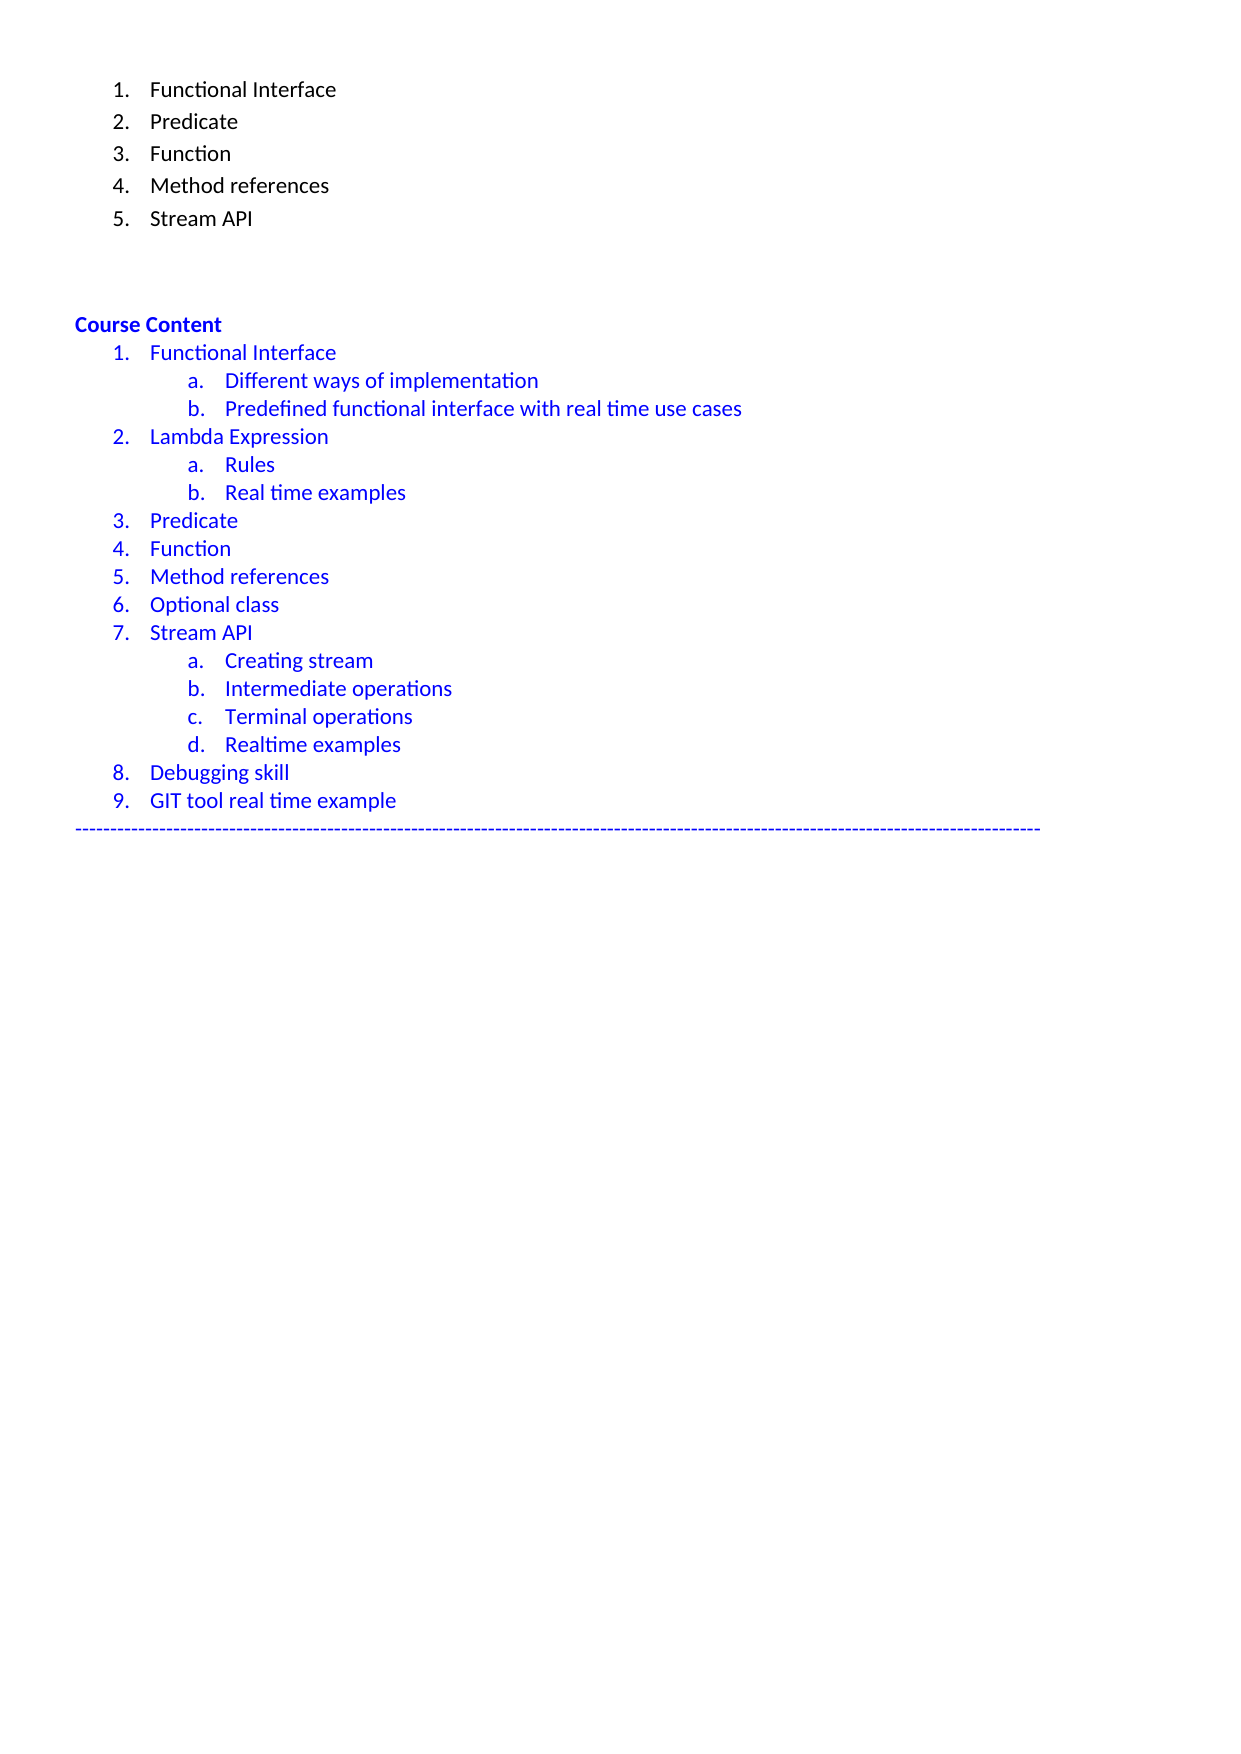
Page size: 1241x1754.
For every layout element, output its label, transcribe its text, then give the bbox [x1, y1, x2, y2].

list Lambda Expression [112, 422, 1165, 450]
list Stream API [112, 204, 1165, 232]
list Functional Interface [112, 75, 1165, 103]
list GIT tool real time example [112, 786, 1165, 814]
list Functional Interface [112, 338, 1165, 366]
list Rules [187, 450, 1165, 478]
list Predicate [112, 506, 1165, 534]
list Optional class [112, 590, 1165, 618]
list Different ways of implementation [187, 366, 1165, 394]
list Real time examples [187, 478, 1165, 506]
list Realtime examples [187, 730, 1165, 758]
list Intermediate operations [187, 674, 1165, 702]
list Function [112, 534, 1165, 562]
list Creating stream [187, 646, 1165, 674]
list Debugging skill [112, 758, 1165, 786]
text Course Content [75, 310, 1165, 338]
list Predefined functional interface with real time use cases [187, 394, 1165, 422]
list Terminal operations [187, 702, 1165, 730]
list Stream API [112, 618, 1165, 646]
text ------------------------------------------------------------------------------------------------------------------------------------------ [75, 814, 1165, 842]
list Function [112, 139, 1165, 167]
list Predicate [112, 107, 1165, 135]
list Method references [112, 562, 1165, 590]
list Method references [112, 172, 1165, 199]
